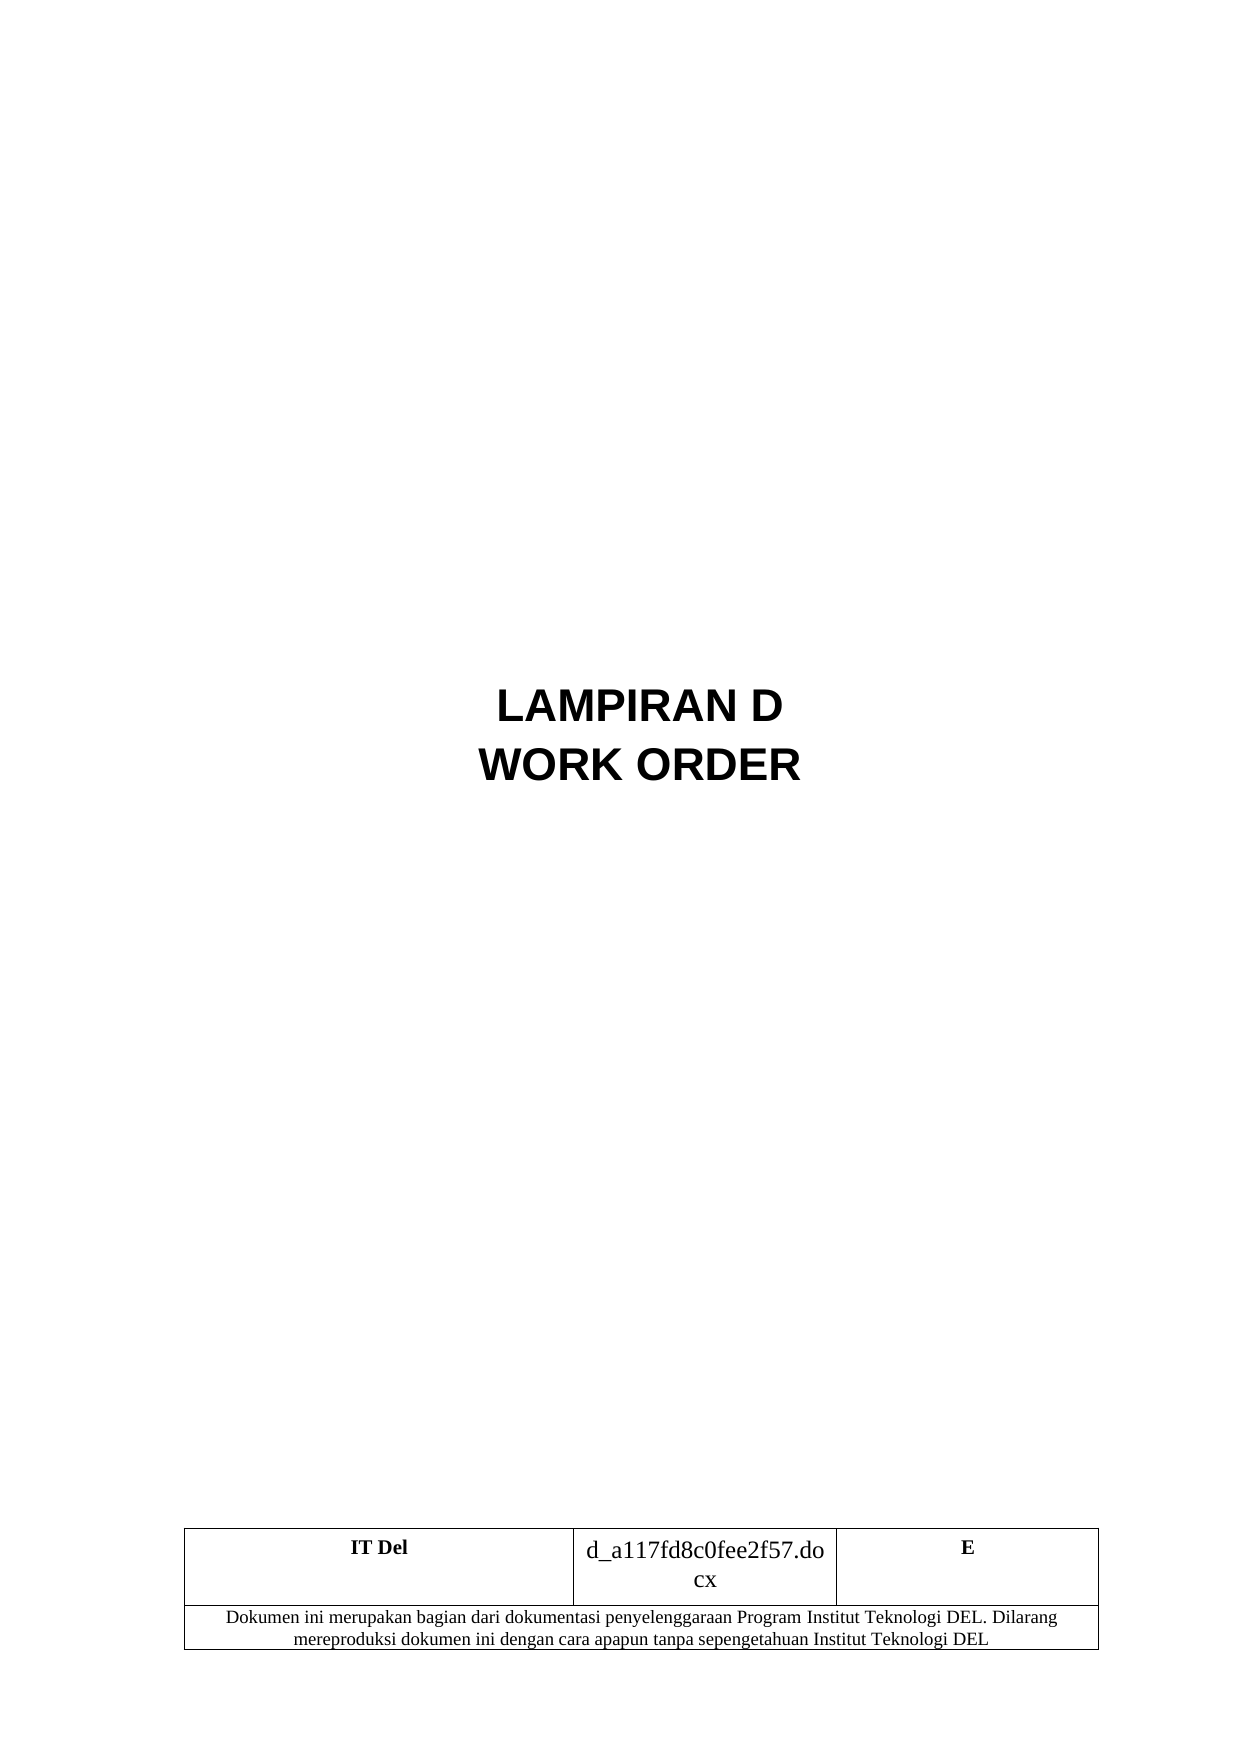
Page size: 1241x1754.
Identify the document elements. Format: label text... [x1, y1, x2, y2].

subtitle WORK ORDER [187, 737, 1092, 790]
subtitle LAMPIRAN D [187, 678, 1092, 731]
